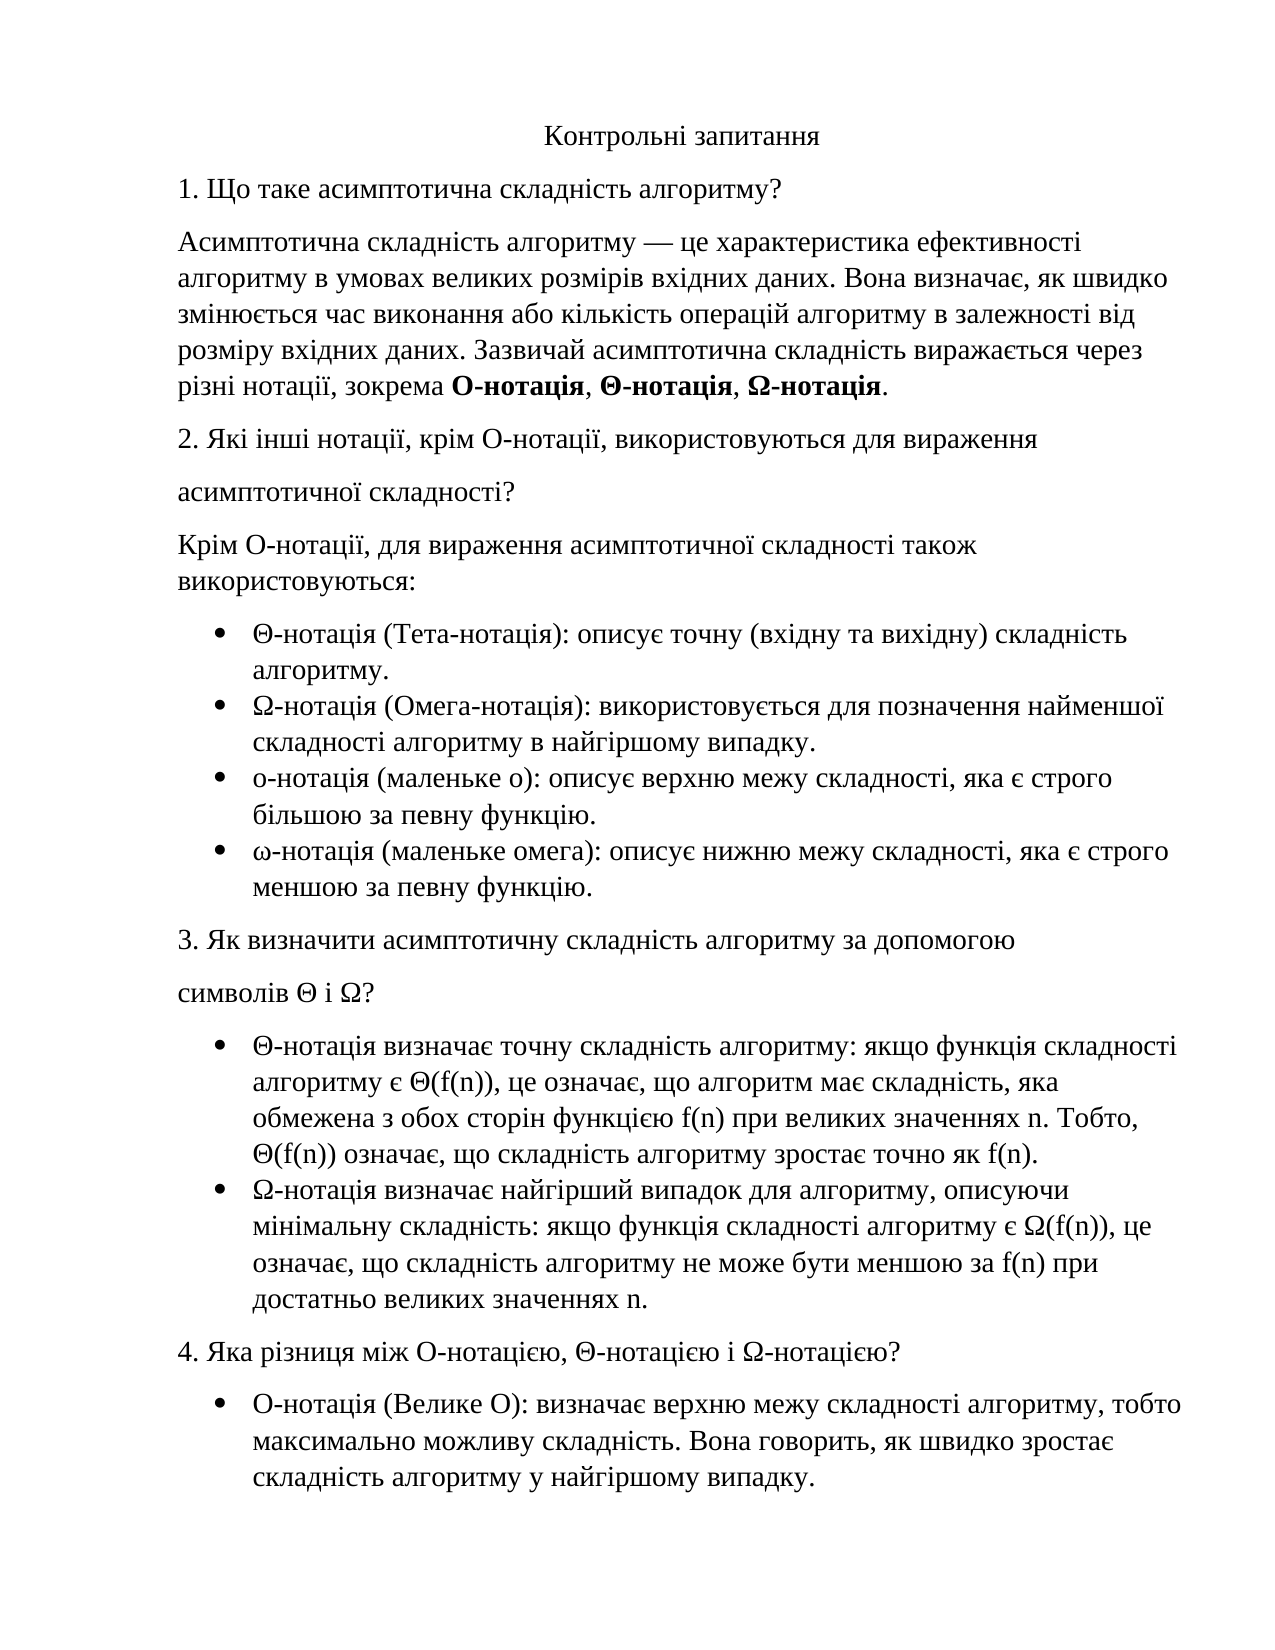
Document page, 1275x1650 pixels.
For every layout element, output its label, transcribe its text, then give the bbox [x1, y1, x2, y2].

text асимптотичної складності? [177, 474, 1186, 507]
list Θ-нотація (Тета-нотація): описує точну (вхідну та вихідну) складність алгоритму. [215, 616, 1186, 686]
text Асимптотична складність алгоритму — це характеристика ефективності алгоритму в умовах великих розмірів вхідних даних. Вона визначає, як швидко змінюється час виконання або кількість операцій алгоритму в залежності від розміру вхідних даних. Зазвичай асимптотична складність виражається через різні нотації, зокрема O-нотація, Θ-нотація, Ω-нотація. [177, 224, 1186, 402]
text 4. Яка різниця між O-нотацією, Θ-нотацією і Ω-нотацією? [177, 1334, 1186, 1367]
text 1. Що таке асимптотична складність алгоритму? [177, 171, 1186, 204]
list O-нотація (Велике O): визначає верхню межу складності алгоритму, тобто максимально можливу складність. Вона говорить, як швидко зростає складність алгоритму у найгіршому випадку. [215, 1386, 1186, 1492]
list ω-нотація (маленьке омега): описує нижню межу складності, яка є строго меншою за певну функцію. [215, 833, 1186, 903]
list Ω-нотація (Омега-нотація): використовується для позначення найменшої складності алгоритму в найгіршому випадку. [215, 688, 1186, 758]
list Ω-нотація визначає найгірший випадок для алгоритму, описуючи мінімальну складність: якщо функція складності алгоритму є Ω(f(n)), це означає, що складність алгоритму не може бути меншою за f(n) при достатньо великих значеннях n. [215, 1172, 1186, 1314]
text 2. Які інші нотації, крім O-нотації, використовуються для вираження [177, 421, 1186, 455]
text Крім O-нотації, для вираження асимптотичної складності також використовуються: [177, 527, 1186, 596]
text Контрольні запитання [177, 118, 1186, 152]
text символів Θ і Ω? [177, 975, 1186, 1008]
list o-нотація (маленьке о): описує верхню межу складності, яка є строго більшою за певну функцію. [215, 761, 1186, 830]
list Θ-нотація визначає точну складність алгоритму: якщо функція складності алгоритму є Θ(f(n)), це означає, що алгоритм має складність, яка обмежена з обох сторін функцією f(n) при великих значеннях n. Тобто, Θ(f(n)) означає, що складність алгоритму зростає точно як f(n). [215, 1028, 1186, 1170]
text 3. Як визначити асимптотичну складність алгоритму за допомогою [177, 922, 1186, 956]
